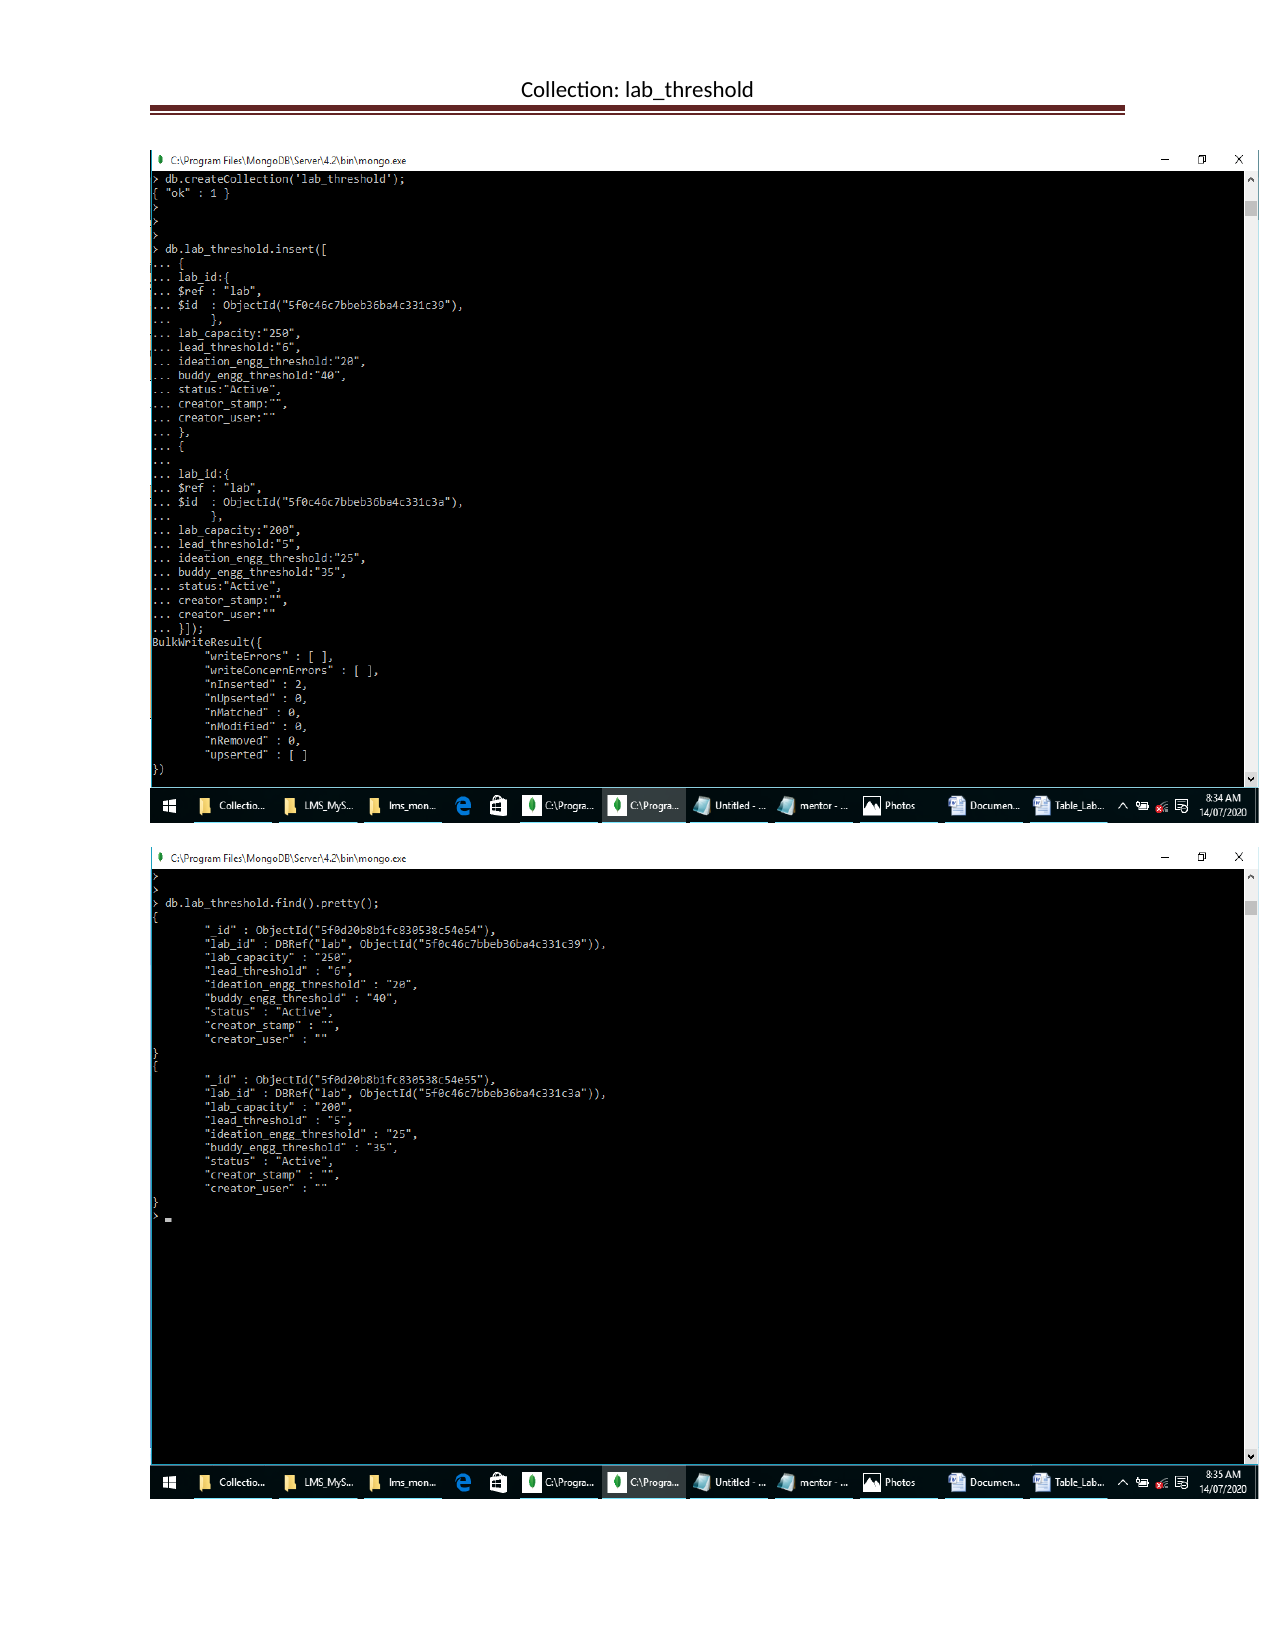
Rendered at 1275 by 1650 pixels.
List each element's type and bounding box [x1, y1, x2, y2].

picture [150, 847, 1259, 1499]
picture [150, 150, 1259, 823]
